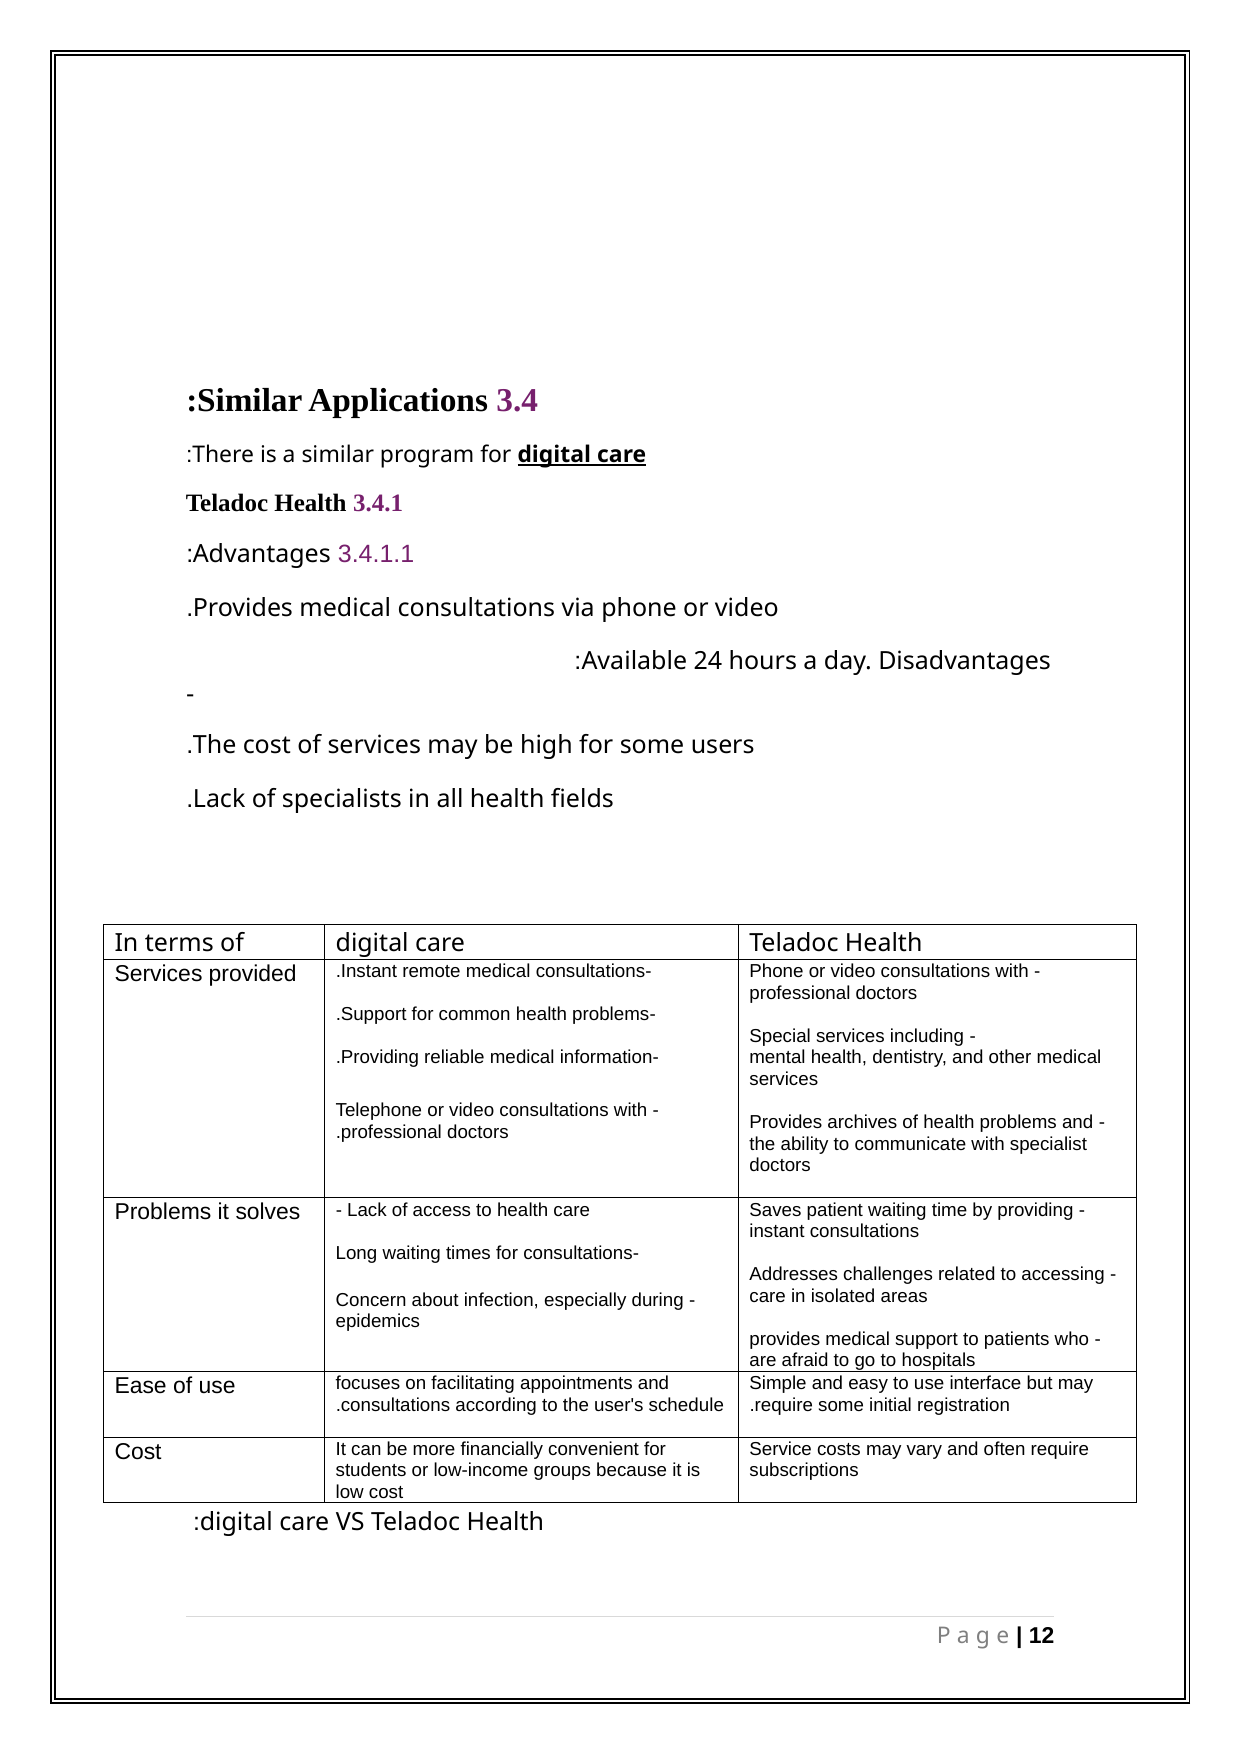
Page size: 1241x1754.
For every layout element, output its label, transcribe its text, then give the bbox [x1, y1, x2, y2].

table_cell Problems it solves [104, 1198, 324, 1371]
table_header In terms of [104, 925, 324, 959]
table_cell Service costs may vary and often require subscriptions [739, 1438, 1136, 1502]
text digital care VS Teladoc Health: [186, 1503, 1054, 1537]
text There is a similar program for digital care: [186, 438, 1054, 469]
text 3.4 Similar Applications: [186, 380, 1054, 418]
table_cell focuses on facilitating appointments and consultations according to the user's schedule. [325, 1372, 738, 1437]
text Provides medical consultations via phone or video. [186, 589, 1054, 623]
text Available 24 hours a day. Disadvantages: - [186, 643, 1054, 708]
table_cell It can be more financially convenient for students or low-income groups because it is low cost [325, 1438, 738, 1502]
text 3.4.1 Teladoc Health [186, 488, 1054, 517]
table_cell -Phone or video consultations with professional doctors -Special services including mental health, dentistry, and other medical services -Provides archives of health problems and the ability to communicate with specialist doctors [739, 960, 1136, 1197]
table_cell Services provided [104, 960, 324, 1197]
table_cell -Instant remote medical consultations. -Support for common health problems. -Providing reliable medical information. -Telephone or video consultations with professional doctors. [325, 960, 738, 1197]
table_header Teladoc Health [739, 925, 1136, 959]
text 3.4.1.1 Advantages: [186, 536, 1054, 570]
table_cell Ease of use [104, 1372, 324, 1437]
text Lack of specialists in all health fields. [186, 780, 1054, 814]
table_cell Lack of access to health care - -Long waiting times for consultations -Concern about infection, especially during epidemics [325, 1198, 738, 1371]
table_cell -Saves patient waiting time by providing instant consultations -Addresses challenges related to accessing care in isolated areas -provides medical support to patients who are afraid to go to hospitals [739, 1198, 1136, 1371]
table_cell Cost [104, 1438, 324, 1502]
text The cost of services may be high for some users. [186, 727, 1054, 761]
table_header digital care [325, 925, 738, 959]
table_cell Simple and easy to use interface but may require some initial registration. [739, 1372, 1136, 1437]
